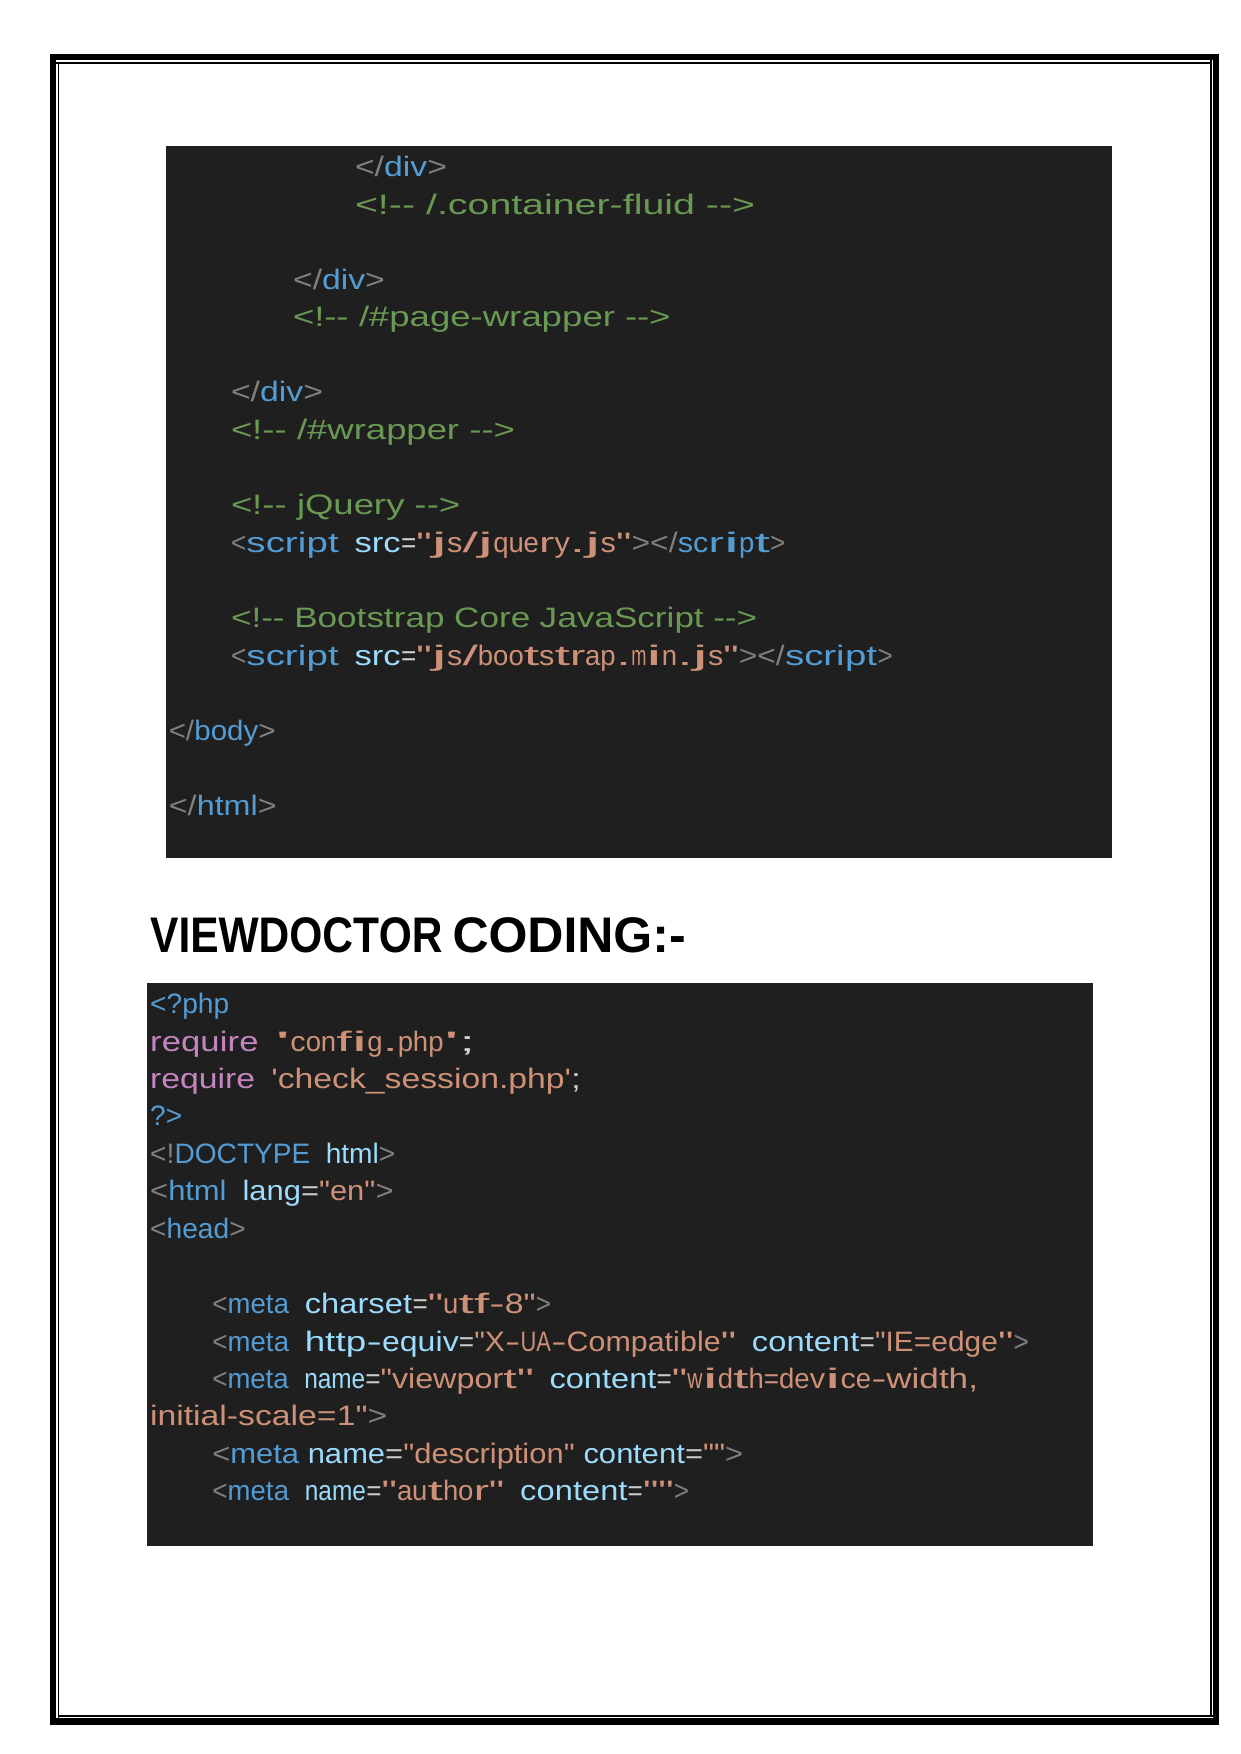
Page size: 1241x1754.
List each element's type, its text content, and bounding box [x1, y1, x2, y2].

subtitle VIEWDOCTOR CODING:- [150, 905, 1210, 963]
